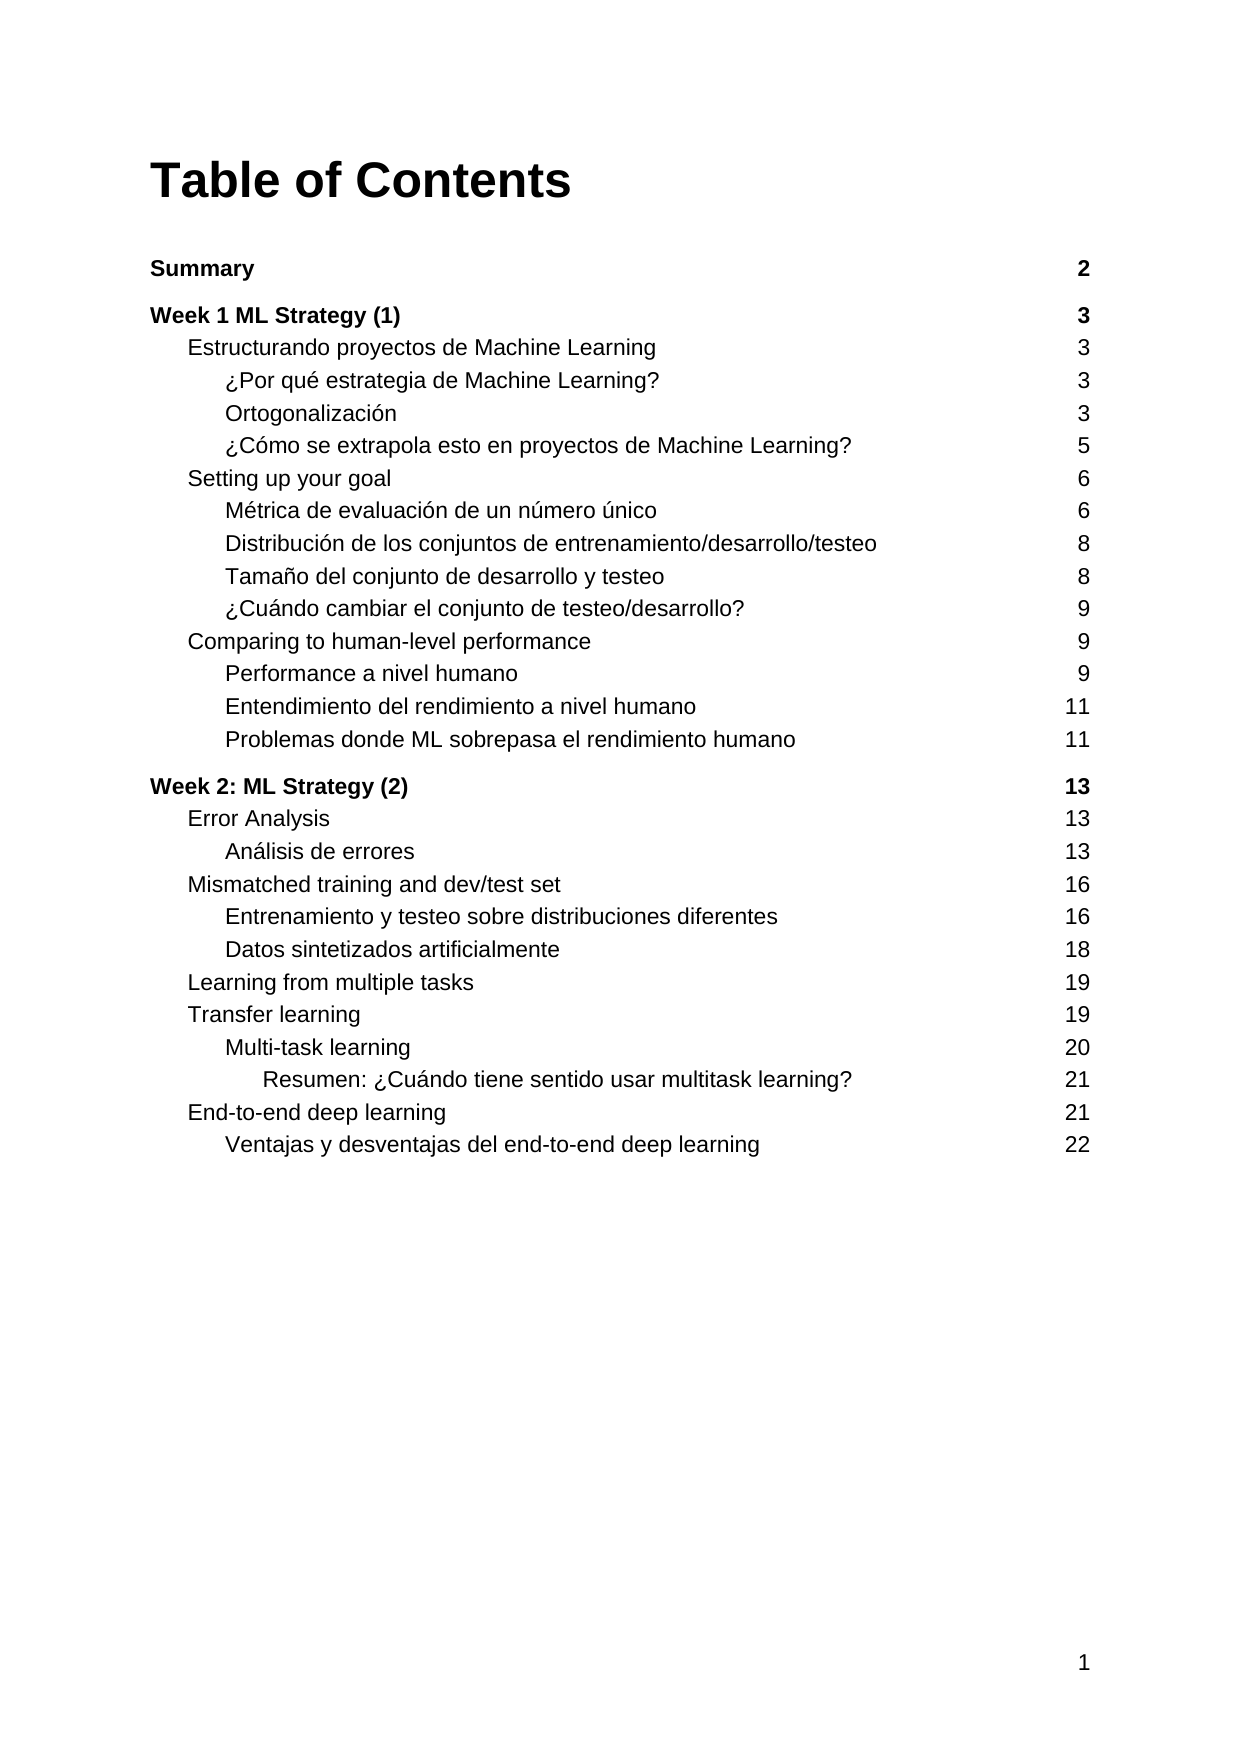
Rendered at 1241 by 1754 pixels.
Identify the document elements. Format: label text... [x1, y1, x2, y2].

text Table of Contents [150, 150, 1090, 207]
